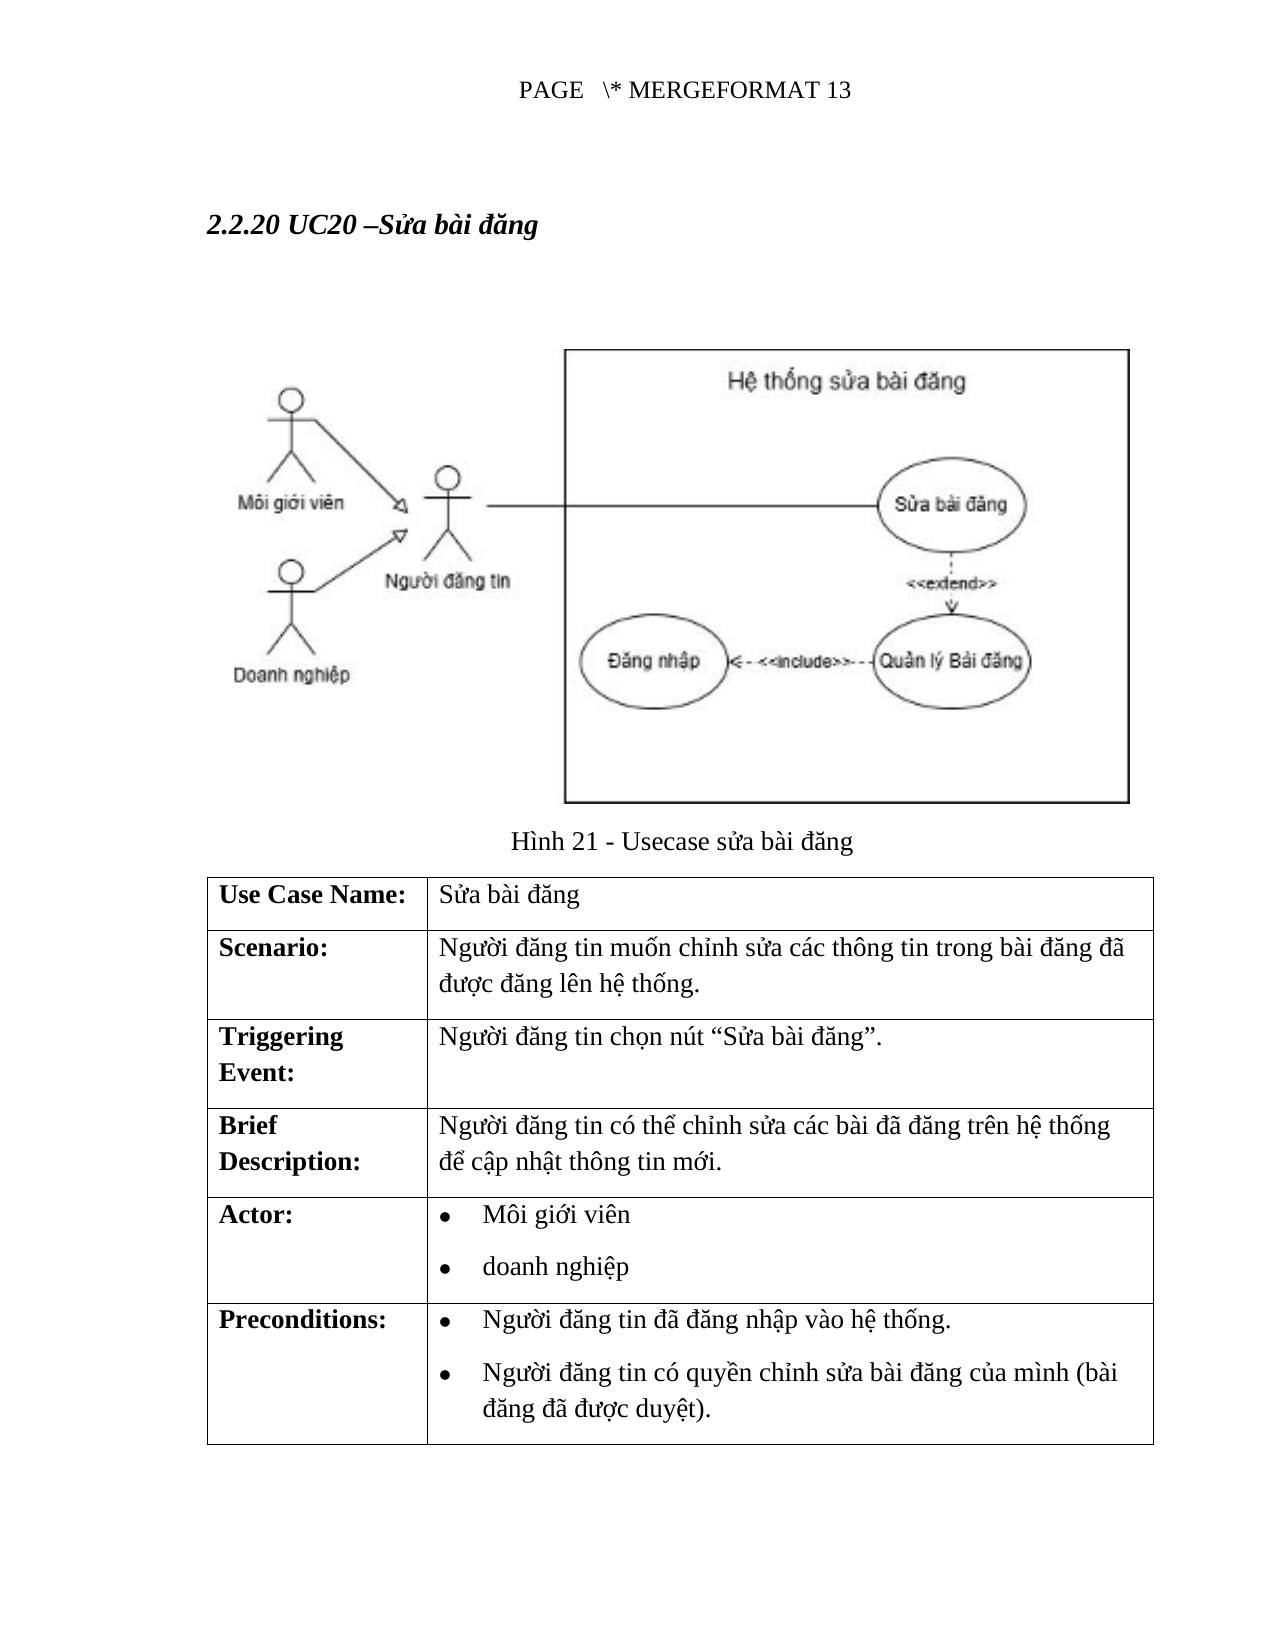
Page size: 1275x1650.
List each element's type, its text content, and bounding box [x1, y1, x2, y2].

table_cell Người đăng tin chọn nút “Sửa bài đăng”. [428, 1020, 1153, 1108]
picture [233, 349, 1130, 804]
table_cell Actor: [208, 1198, 427, 1302]
table_cell Triggering Event: [208, 1020, 427, 1108]
table_cell Người đăng tin có thể chỉnh sửa các bài đã đăng trên hệ thống để cập nhật thông tin mới. [428, 1109, 1153, 1197]
table_cell Scenario: [208, 931, 427, 1019]
table_header Sửa bài đăng [428, 878, 1153, 930]
table_cell Môi giới viên doanh nghiệp [428, 1198, 1153, 1302]
table_header Use Case Name: [208, 878, 427, 930]
table_cell Preconditions: [208, 1304, 427, 1444]
table_cell Brief Description: [208, 1109, 427, 1197]
table_cell Người đăng tin muốn chỉnh sửa các thông tin trong bài đăng đã được đăng lên hệ thống. [428, 931, 1153, 1019]
table_cell Người đăng tin đã đăng nhập vào hệ thống. Người đăng tin có quyền chỉnh sửa bài đăng của mình (bài đăng đã được duyệt). [428, 1304, 1153, 1444]
text 2.2.20 UC20 –Sửa bài đăng [207, 207, 1157, 240]
